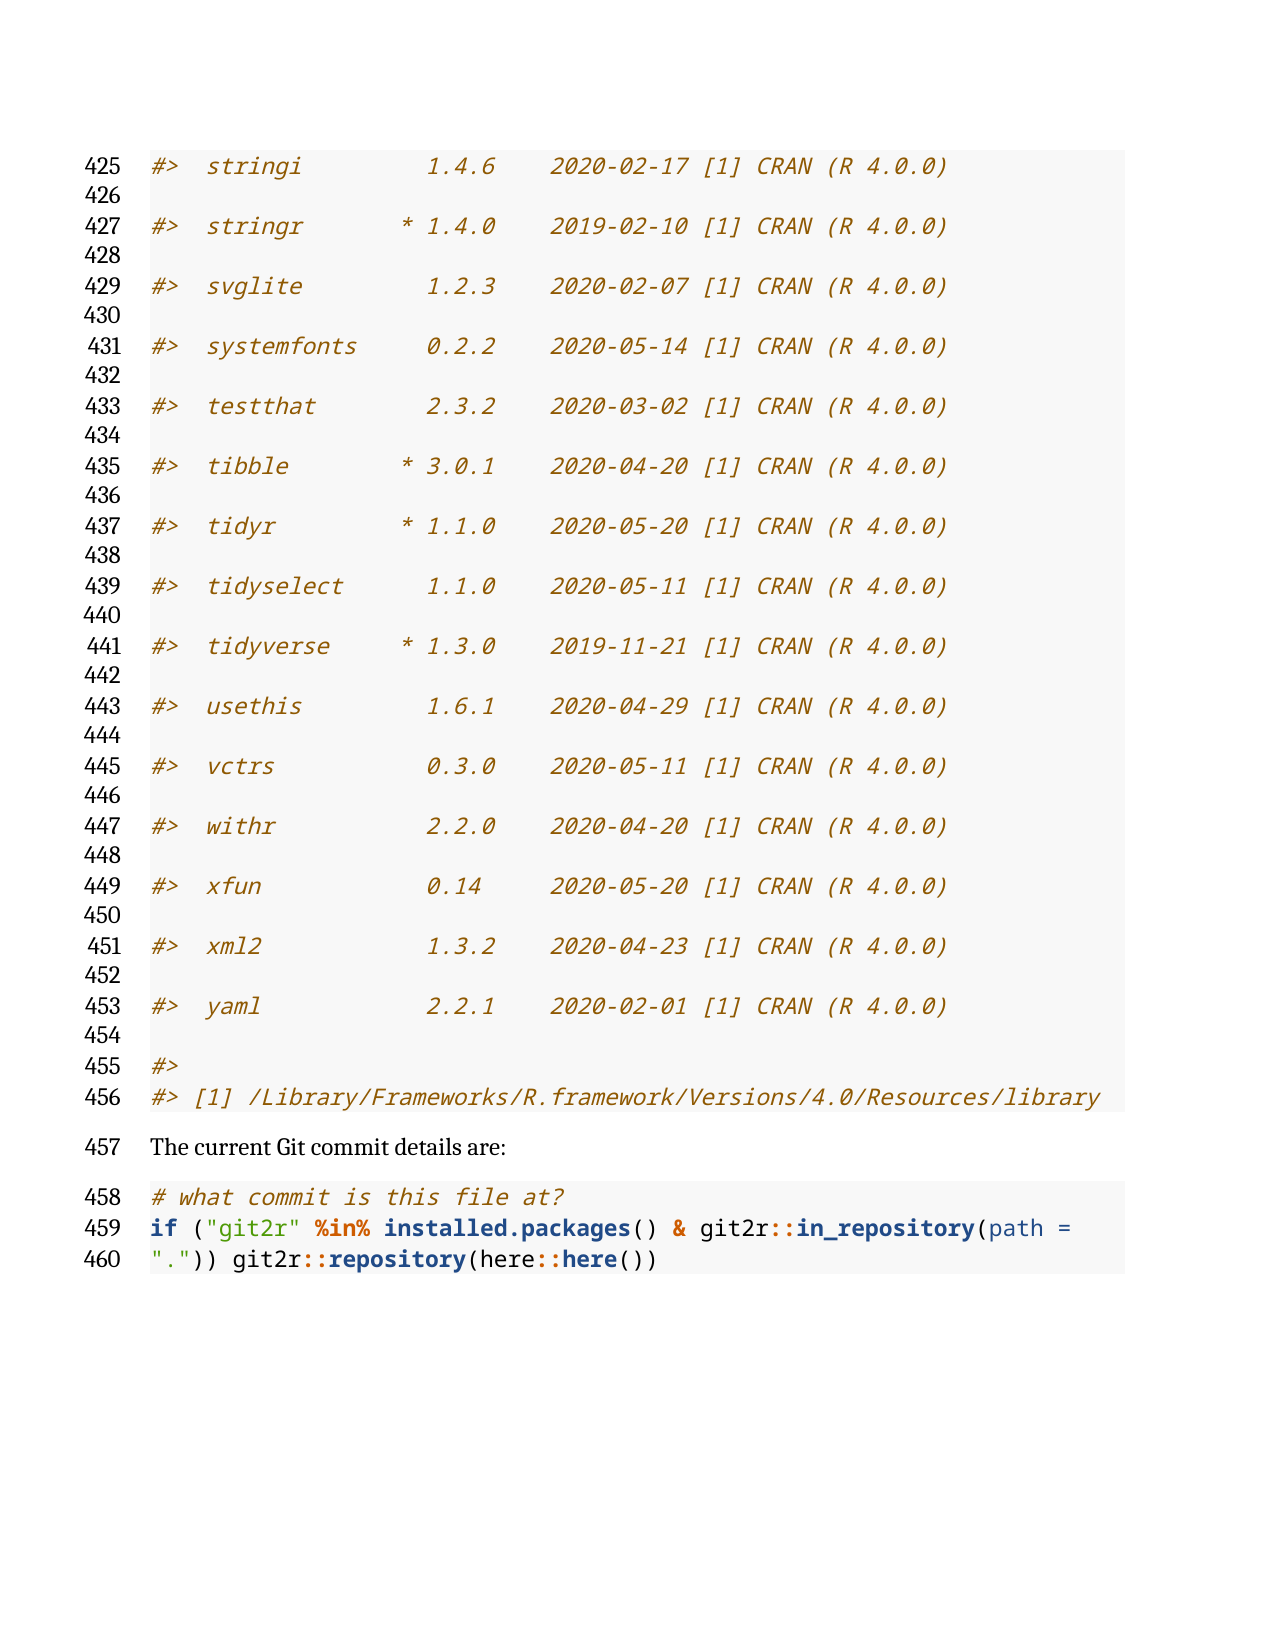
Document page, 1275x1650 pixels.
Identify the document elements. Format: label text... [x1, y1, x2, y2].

text # what commit is this file at? if ("git2r" %in% installed.packages() & git2r::in_repository(path = ".")) git2r::repository(here::here()) [562, 1181, 1125, 1274]
text The current Git commit details are: [150, 1133, 1125, 1162]
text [150, 150, 1125, 1112]
